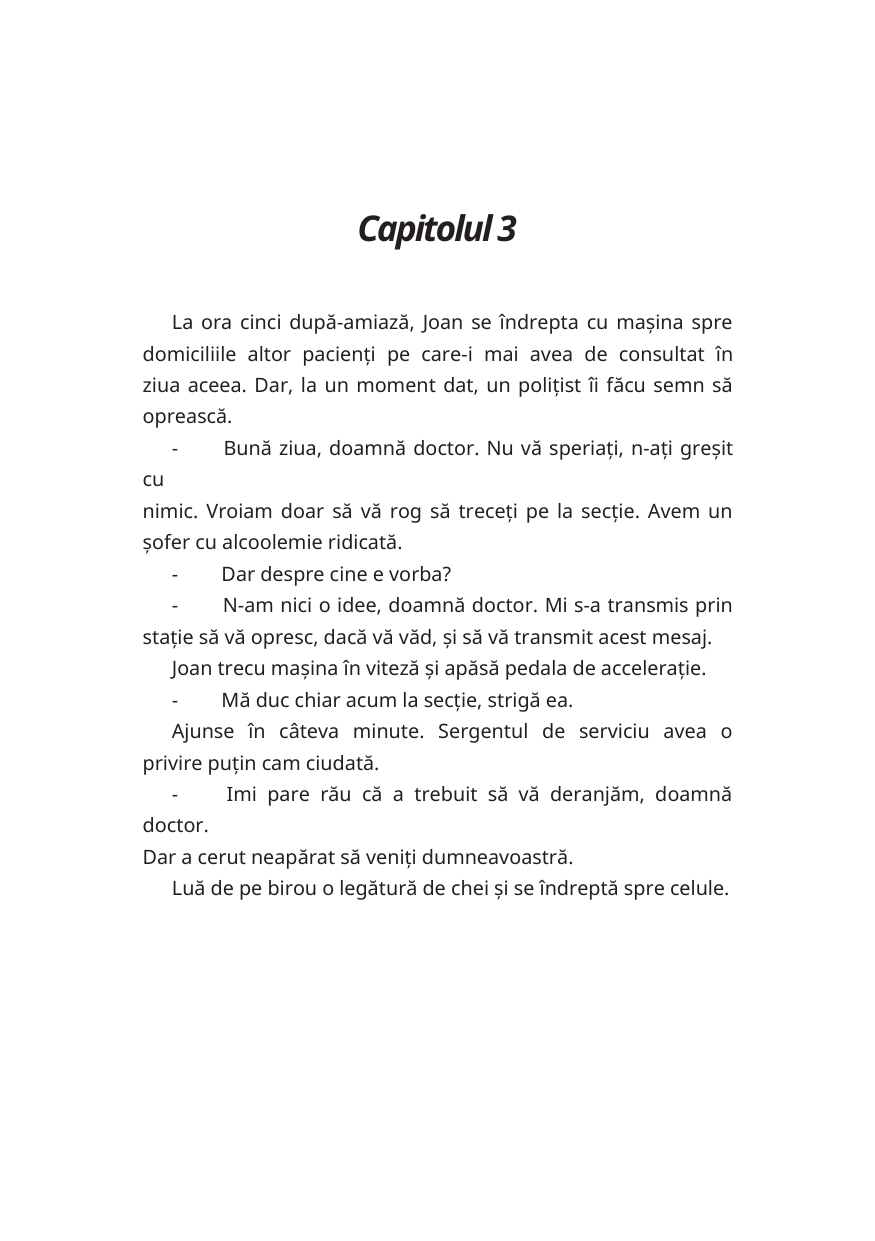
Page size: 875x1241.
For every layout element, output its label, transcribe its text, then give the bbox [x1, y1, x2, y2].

subtitle Capitolul 3 [142, 213, 733, 248]
text Ajunse în câteva minute. Sergentul de serviciu avea o privire puţin cam ciudată. [142, 713, 733, 776]
list Imi pare rău că a trebuit să vă deranjăm, doamnă doctor. Dar a cerut neapărat să veniţi dumneavoastră. [142, 776, 733, 871]
list N-am nici o idee, doamnă doctor. Mi s-a transmis prin staţie să vă opresc, dacă vă văd, şi să vă transmit acest mesaj. [142, 587, 733, 650]
text La ora cinci după-amiază, Joan se îndrepta cu maşina spre domiciliile altor pacienţi pe care-i mai avea de consultat în ziua aceea. Dar, la un moment dat, un poliţist îi făcu semn să oprească. [142, 304, 733, 430]
text Joan trecu maşina în viteză şi apăsă pedala de acceleraţie. [142, 650, 736, 682]
list Dar despre cine e vorba? [142, 556, 736, 587]
list Mă duc chiar acum la secţie, strigă ea. [142, 682, 736, 713]
text Luă de pe birou o legătură de chei şi se îndreptă spre celule. [142, 871, 736, 902]
list Bună ziua, doamnă doctor. Nu vă speriaţi, n-aţi greşit cu nimic. Vroiam doar să vă rog să treceţi pe la secţie. Avem un şofer cu alcoolemie ridicată. [142, 430, 733, 556]
